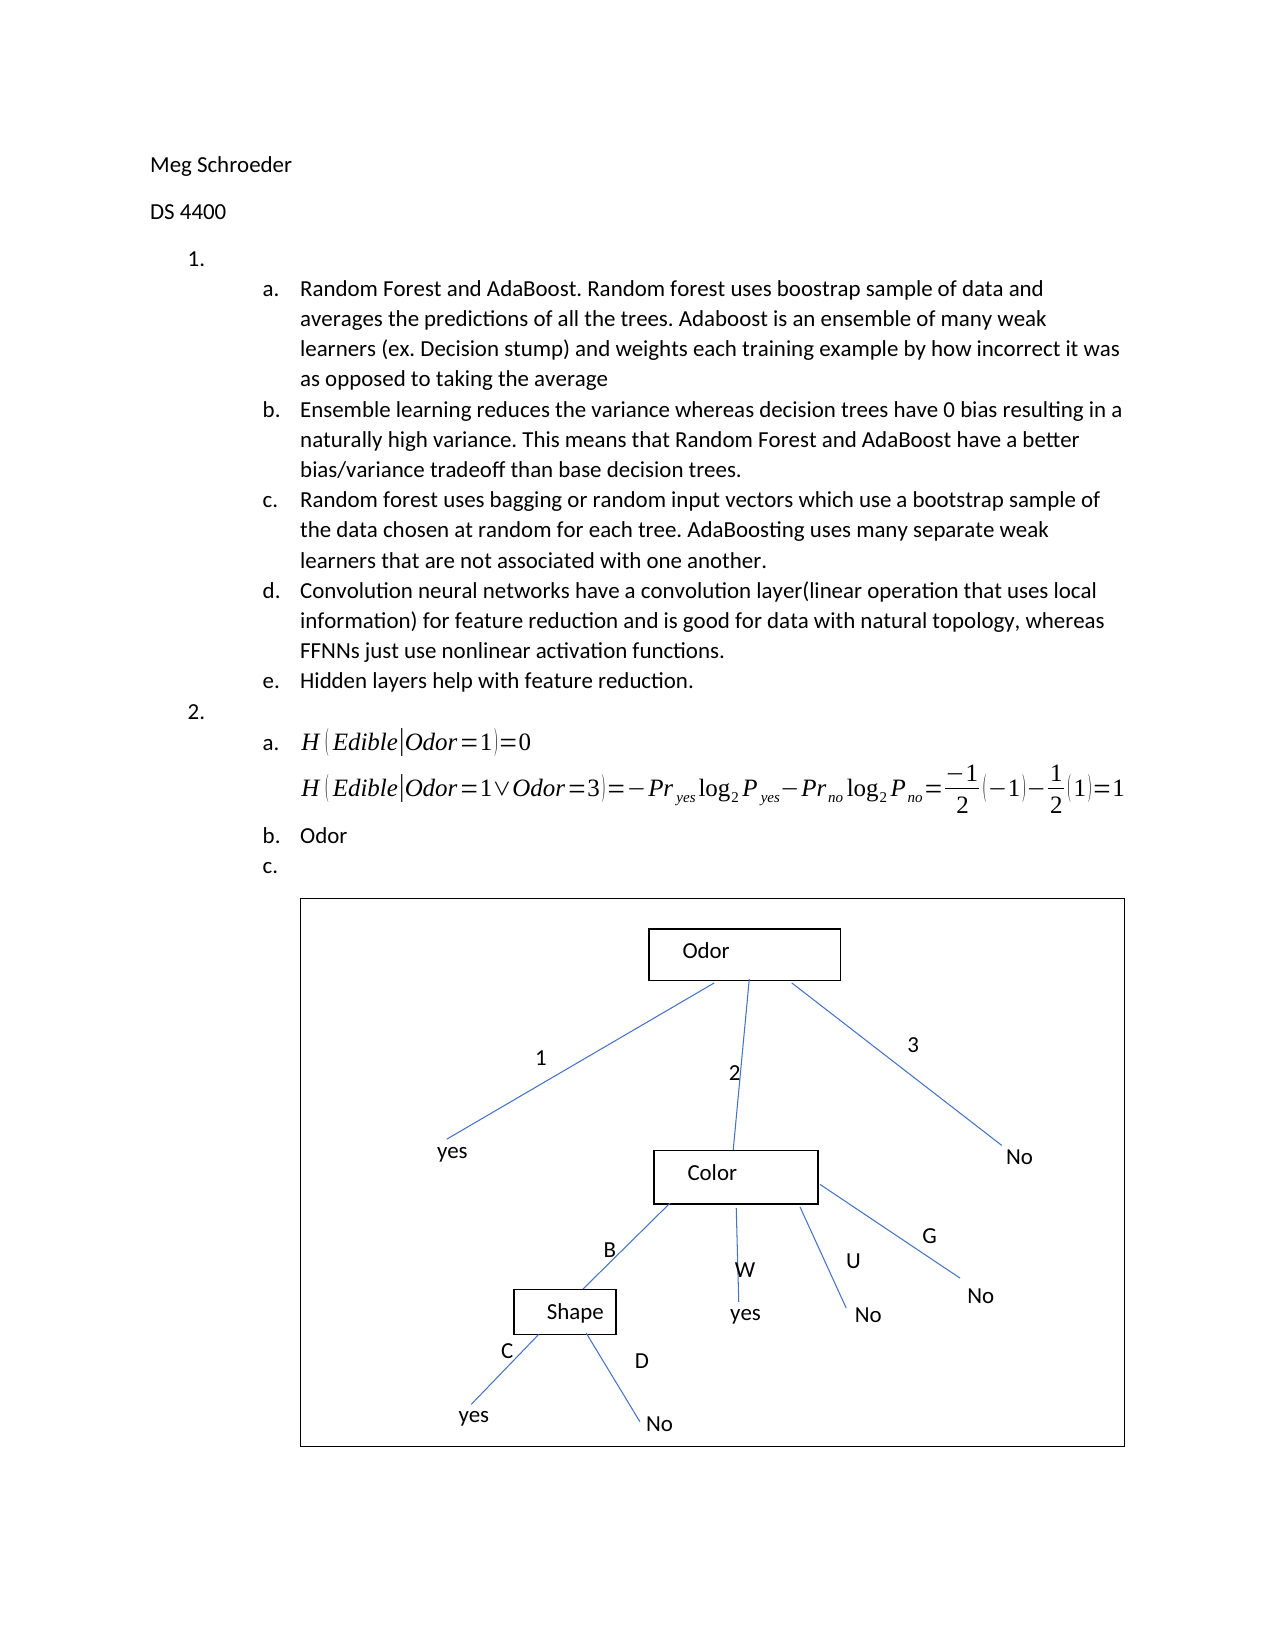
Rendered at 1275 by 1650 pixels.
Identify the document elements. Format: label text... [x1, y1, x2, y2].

list Convolution neural networks have a convolution layer(linear operation that uses local information) for feature reduction and is good for data with natural topology, whereas FFNNs just use nonlinear activation functions. [262, 576, 1125, 664]
list Random Forest and AdaBoost. Random forest uses boostrap sample of data and averages the predictions of all the trees. Adaboost is an ensemble of many weak learners (ex. Decision stump) and weights each training example by how incorrect it was as opposed to taking the average [262, 274, 1125, 393]
list Odor [262, 821, 1125, 849]
text Meg Schroeder [150, 150, 1125, 178]
list Random forest uses bagging or random input vectors which use a bootstrap sample of the data chosen at random for each tree. AdaBoosting uses many separate weak learners that are not associated with one another. [262, 485, 1125, 574]
text DS 4400 [150, 197, 1125, 225]
table_header [301, 899, 1124, 1446]
list Ensemble learning reduces the variance whereas decision trees have 0 bias resulting in a naturally high variance. This means that Random Forest and AdaBoost have a better bias/variance tradeoff than base decision trees. [262, 395, 1125, 483]
list Hidden layers help with feature reduction. [262, 667, 1125, 695]
